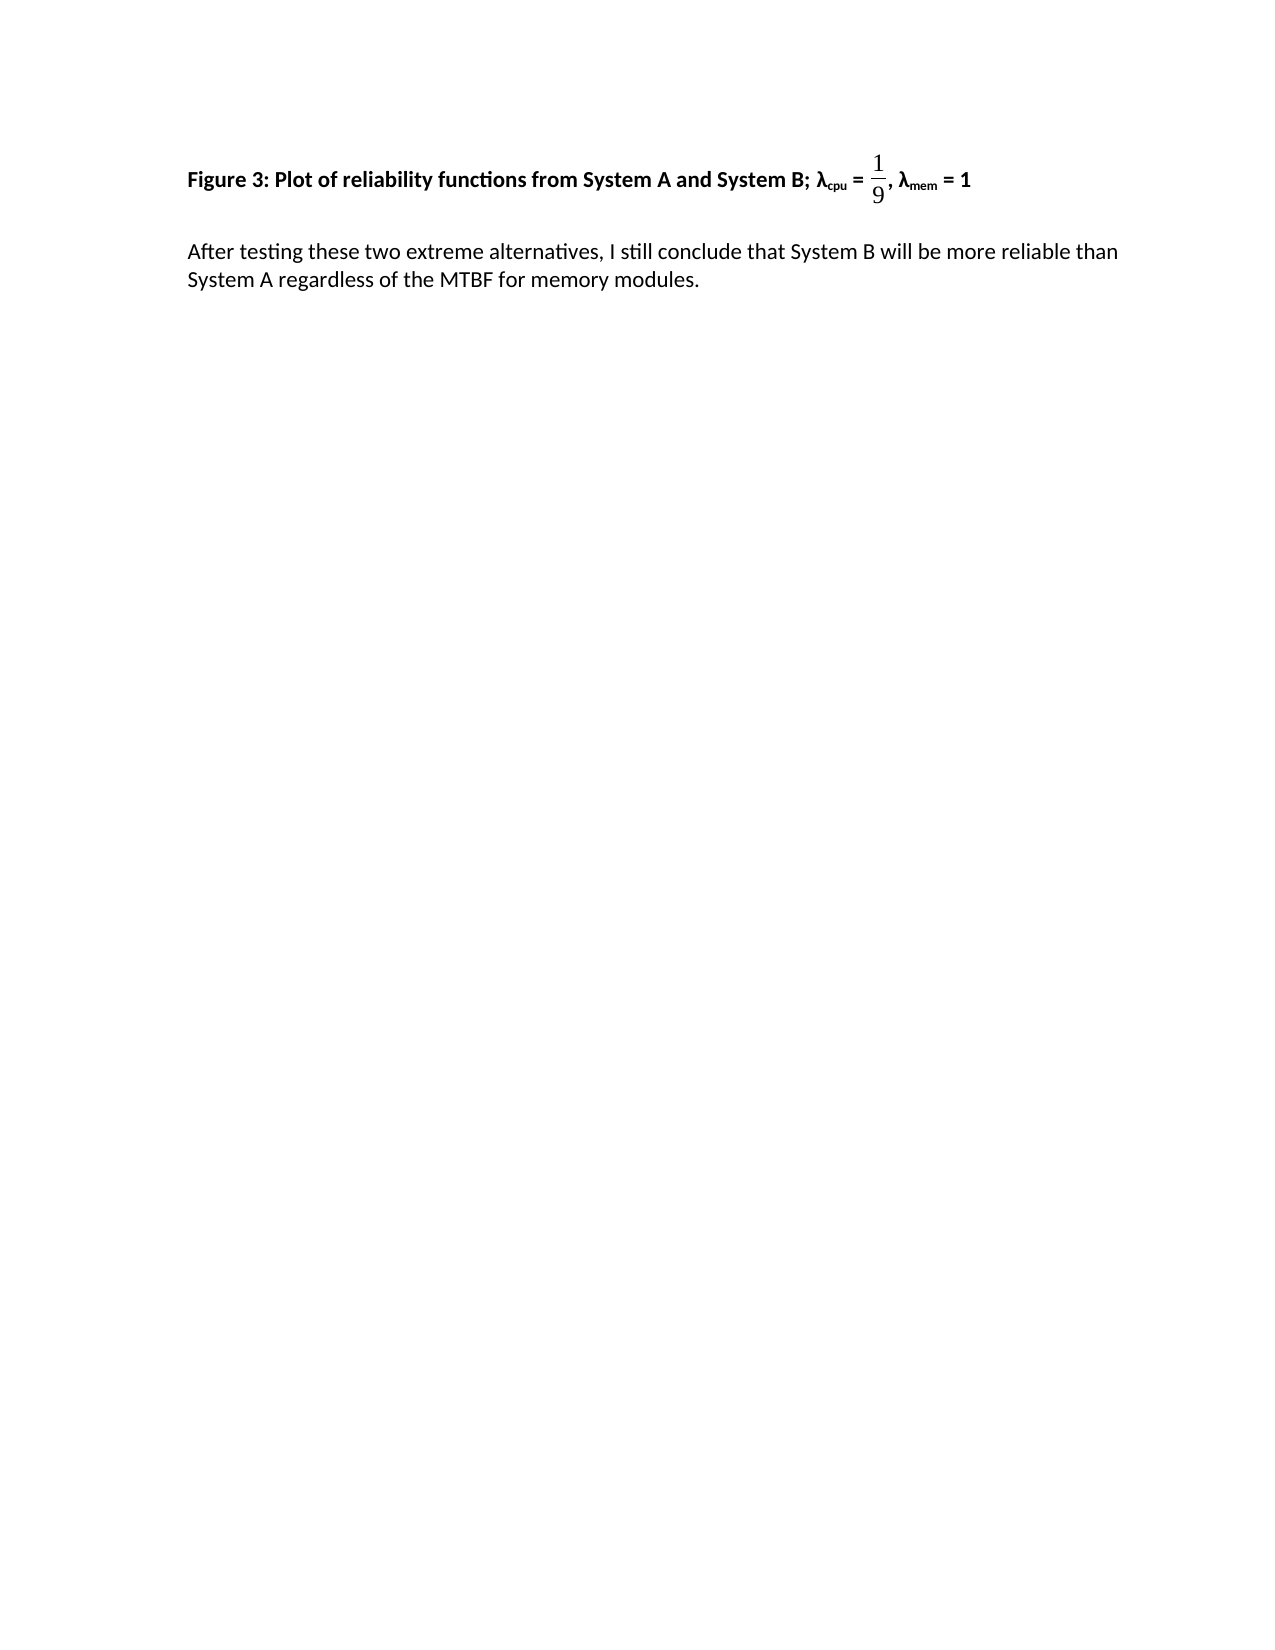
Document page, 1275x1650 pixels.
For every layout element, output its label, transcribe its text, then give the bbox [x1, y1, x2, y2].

list After testing these two extreme alternatives, I still conclude that System B will be more reliable than System A regardless of the MTBF for memory modules. [187, 237, 1125, 293]
list Figure 3: Plot of reliability functions from System A and System B; λcpu = , λmem = 1 [187, 150, 1125, 209]
